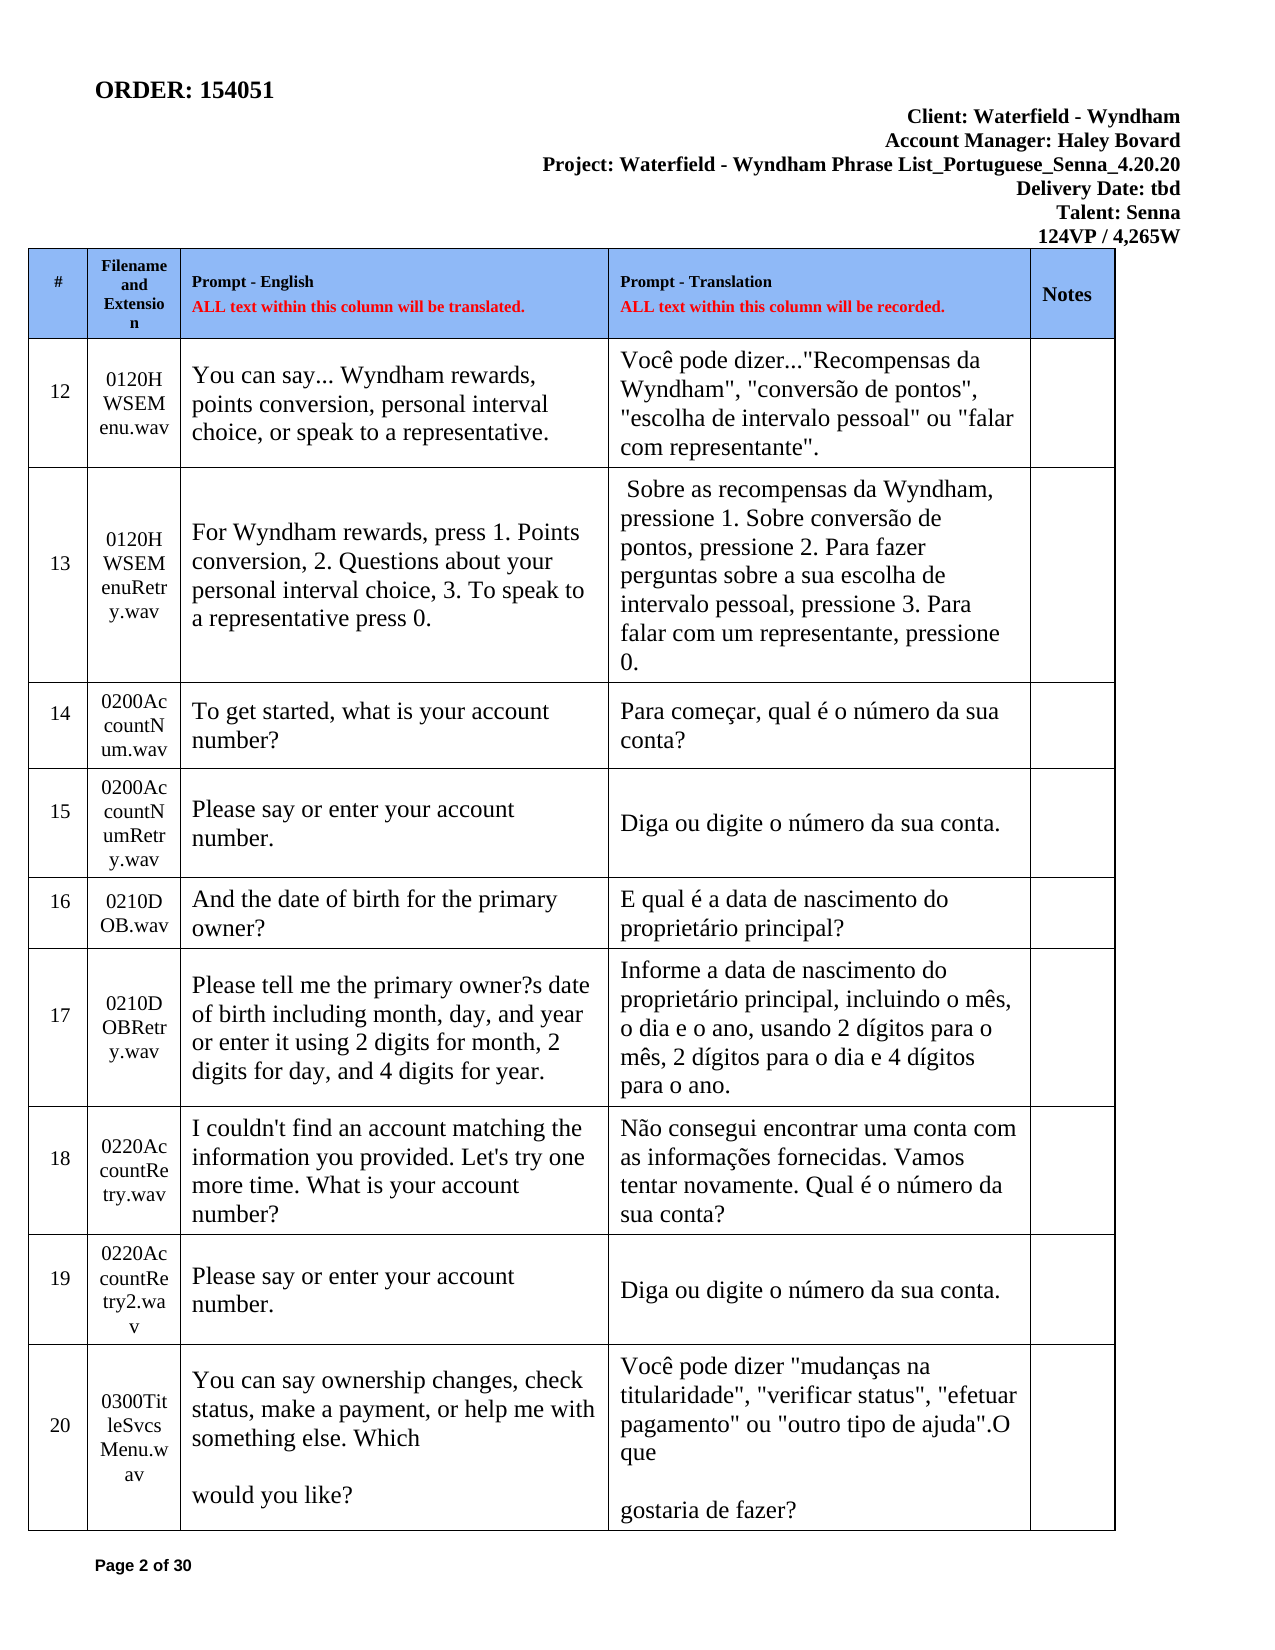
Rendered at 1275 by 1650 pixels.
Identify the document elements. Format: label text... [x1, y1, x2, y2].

table_cell 0200AccountNum.wav [88, 683, 180, 767]
table_cell [1031, 769, 1114, 877]
table_cell [29, 683, 87, 767]
table_cell E qual é a data de nascimento do proprietário principal? [609, 878, 1030, 948]
table_cell [29, 878, 87, 948]
table_cell [1031, 1235, 1114, 1344]
table_cell 0300TitleSvcsMenu.wav [88, 1345, 180, 1530]
table_header Filename and Extension [88, 249, 180, 338]
table_cell Informe a data de nascimento do proprietário principal, incluindo o mês, o dia e o ano, usando 2 dígitos para o mês, 2 dígitos para o dia e 4 dígitos para o ano. [609, 949, 1030, 1106]
table_cell You can say ownership changes, check status, make a payment, or help me with something else. Which would you like? [181, 1345, 608, 1530]
table_header Notes [1031, 249, 1114, 338]
table_cell [1031, 878, 1114, 948]
table_cell 0220AccountRetry2.wav [88, 1235, 180, 1344]
table_cell And the date of birth for the primary owner? [181, 878, 608, 948]
table_cell [29, 339, 87, 467]
table_cell [1031, 1107, 1114, 1234]
table_cell [1031, 339, 1114, 467]
table_cell 0120HWSEMenu.wav [88, 339, 180, 467]
table_cell 0220AccountRetry.wav [88, 1107, 180, 1234]
table_cell Diga ou digite o número da sua conta. [609, 1235, 1030, 1344]
table_cell [29, 468, 87, 682]
table_cell Diga ou digite o número da sua conta. [609, 769, 1030, 877]
table_cell Sobre as recompensas da Wyndham, pressione 1. Sobre conversão de pontos, pressione 2. Para fazer perguntas sobre a sua escolha de intervalo pessoal, pressione 3. Para falar com um representante, pressione 0. [609, 468, 1030, 682]
table_cell [1031, 683, 1114, 767]
table_cell [1031, 1345, 1114, 1530]
table_header Prompt - Translation ALL text within this column will be recorded. [609, 249, 1030, 338]
table_header Prompt - English ALL text within this column will be translated. [181, 249, 608, 338]
table_cell To get started, what is your account number? [181, 683, 608, 767]
table_cell 0120HWSEMenuRetry.wav [88, 468, 180, 682]
table_cell I couldn't find an account matching the information you provided. Let's try one more time. What is your account number? [181, 1107, 608, 1234]
table_header # [29, 249, 87, 338]
table_cell [29, 1107, 87, 1234]
table_cell Please say or enter your account number. [181, 1235, 608, 1344]
table_cell 0210DOB.wav [88, 878, 180, 948]
table_cell Você pode dizer..."Recompensas da Wyndham", "conversão de pontos", "escolha de intervalo pessoal" ou "falar com representante". [609, 339, 1030, 467]
table_cell You can say... Wyndham rewards, points conversion, personal interval choice, or speak to a representative. [181, 339, 608, 467]
table_cell [1031, 949, 1114, 1106]
table_cell For Wyndham rewards, press 1. Points conversion, 2. Questions about your personal interval choice, 3. To speak to a representative press 0. [181, 468, 608, 682]
table_cell 0200AccountNumRetry.wav [88, 769, 180, 877]
table_cell [29, 769, 87, 877]
table_cell Não consegui encontrar uma conta com as informações fornecidas. Vamos tentar novamente. Qual é o número da sua conta? [609, 1107, 1030, 1234]
table_cell Você pode dizer "mudanças na titularidade", "verificar status", "efetuar pagamento" ou "outro tipo de ajuda".O que gostaria de fazer? [609, 1345, 1030, 1530]
table_cell [29, 1345, 87, 1530]
table_cell [29, 1235, 87, 1344]
table_cell Please tell me the primary owner?s date of birth including month, day, and year or enter it using 2 digits for month, 2 digits for day, and 4 digits for year. [181, 949, 608, 1106]
table_cell Please say or enter your account number. [181, 769, 608, 877]
table_cell [29, 949, 87, 1106]
table_cell Para começar, qual é o número da sua conta? [609, 683, 1030, 767]
table_cell [1031, 468, 1114, 682]
table_cell 0210DOBRetry.wav [88, 949, 180, 1106]
